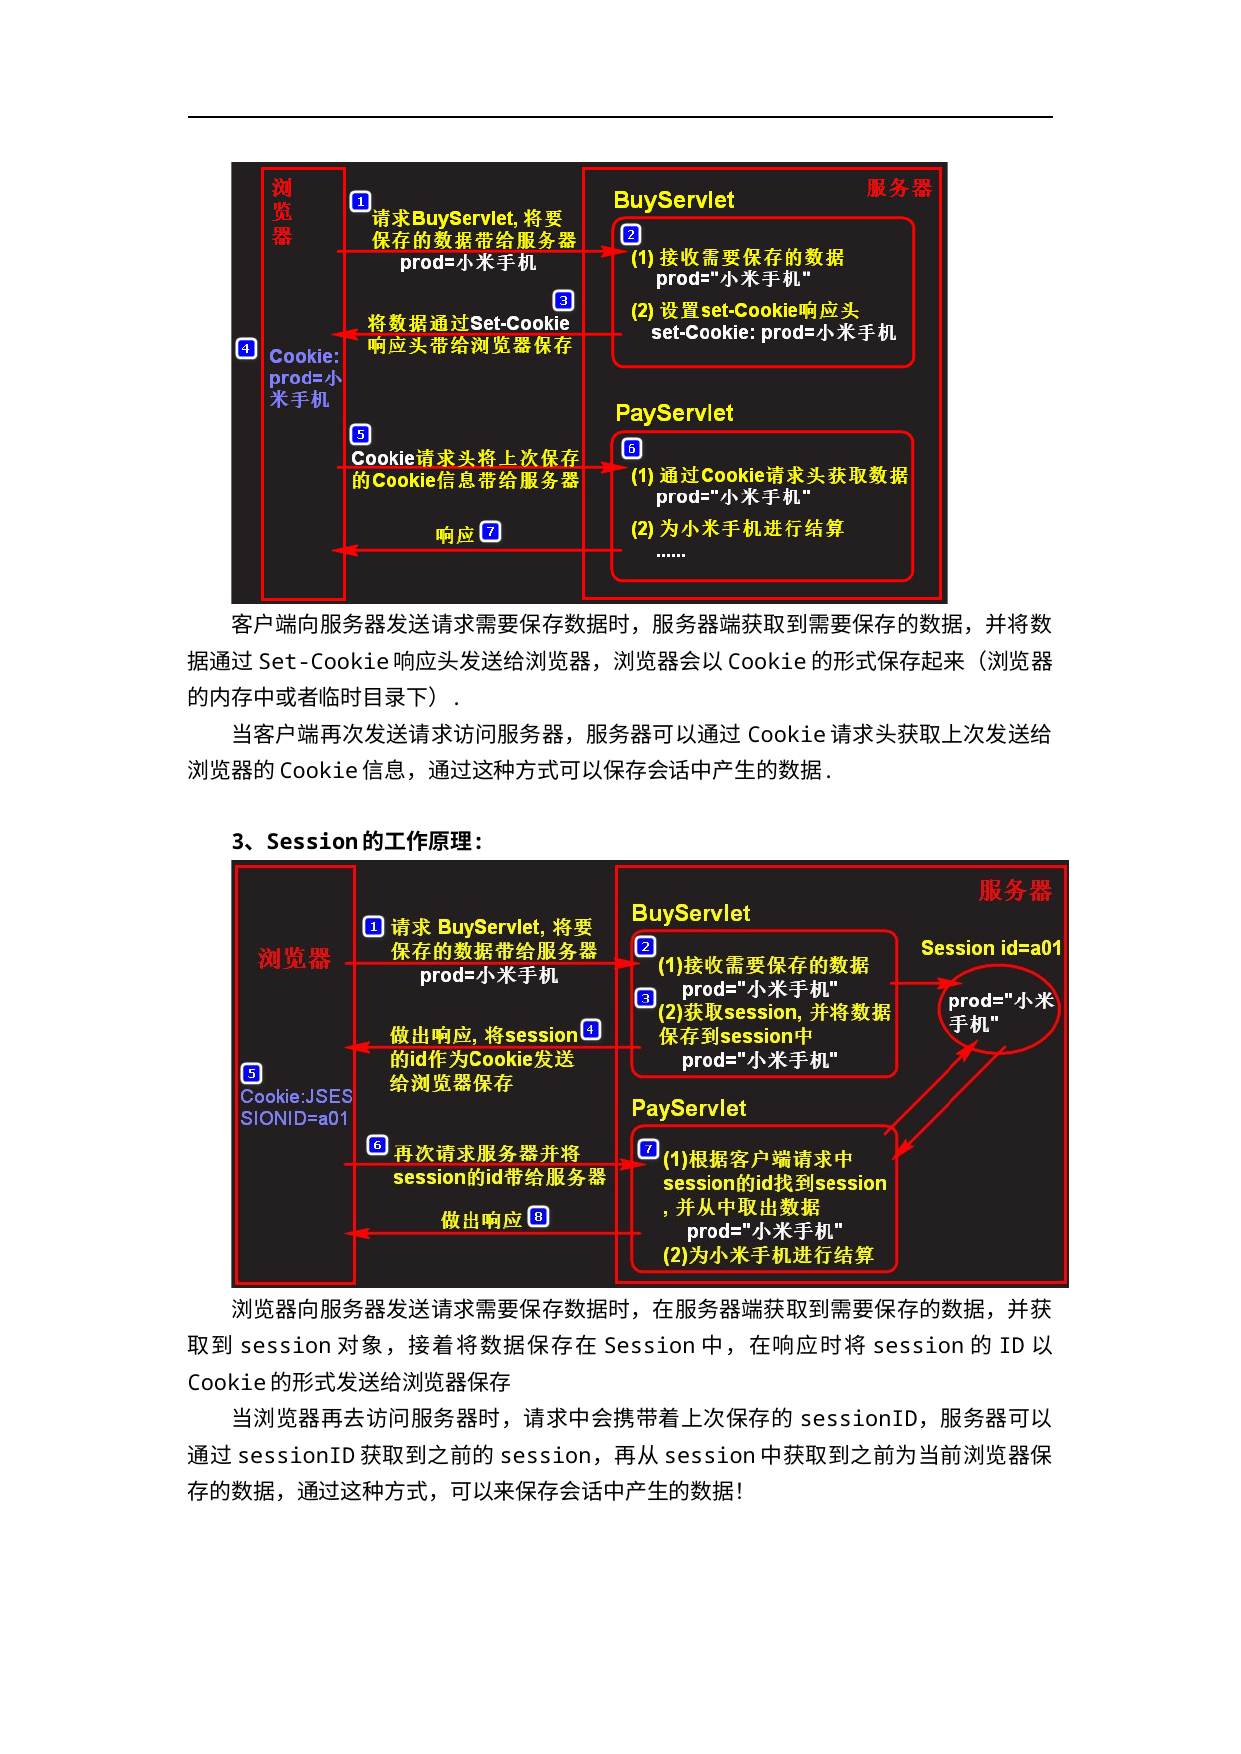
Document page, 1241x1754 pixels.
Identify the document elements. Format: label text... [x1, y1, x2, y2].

text 3、Session的工作原理: [187, 824, 1053, 856]
picture [231, 860, 1069, 1288]
text 客户端向服务器发送请求需要保存数据时，服务器端获取到需要保存的数据，并将数据通过Set-Cookie响应头发送给浏览器，浏览器会以Cookie的形式保存起来（浏览器的内存中或者临时目录下）. [187, 607, 1053, 712]
text 浏览器向服务器发送请求需要保存数据时，在服务器端获取到需要保存的数据，并获取到session对象，接着将数据保存在Session中，在响应时将session的ID以Cookie的形式发送给浏览器保存 [187, 1292, 1053, 1396]
text 当客户端再次发送请求访问服务器，服务器可以通过Cookie请求头获取上次发送给浏览器的Cookie信息，通过这种方式可以保存会话中产生的数据. [187, 717, 1053, 785]
picture [231, 162, 948, 604]
text 当浏览器再去访问服务器时，请求中会携带着上次保存的sessionID，服务器可以通过sessionID获取到之前的session，再从session中获取到之前为当前浏览器保存的数据，通过这种方式，可以来保存会话中产生的数据！ [187, 1401, 1053, 1506]
